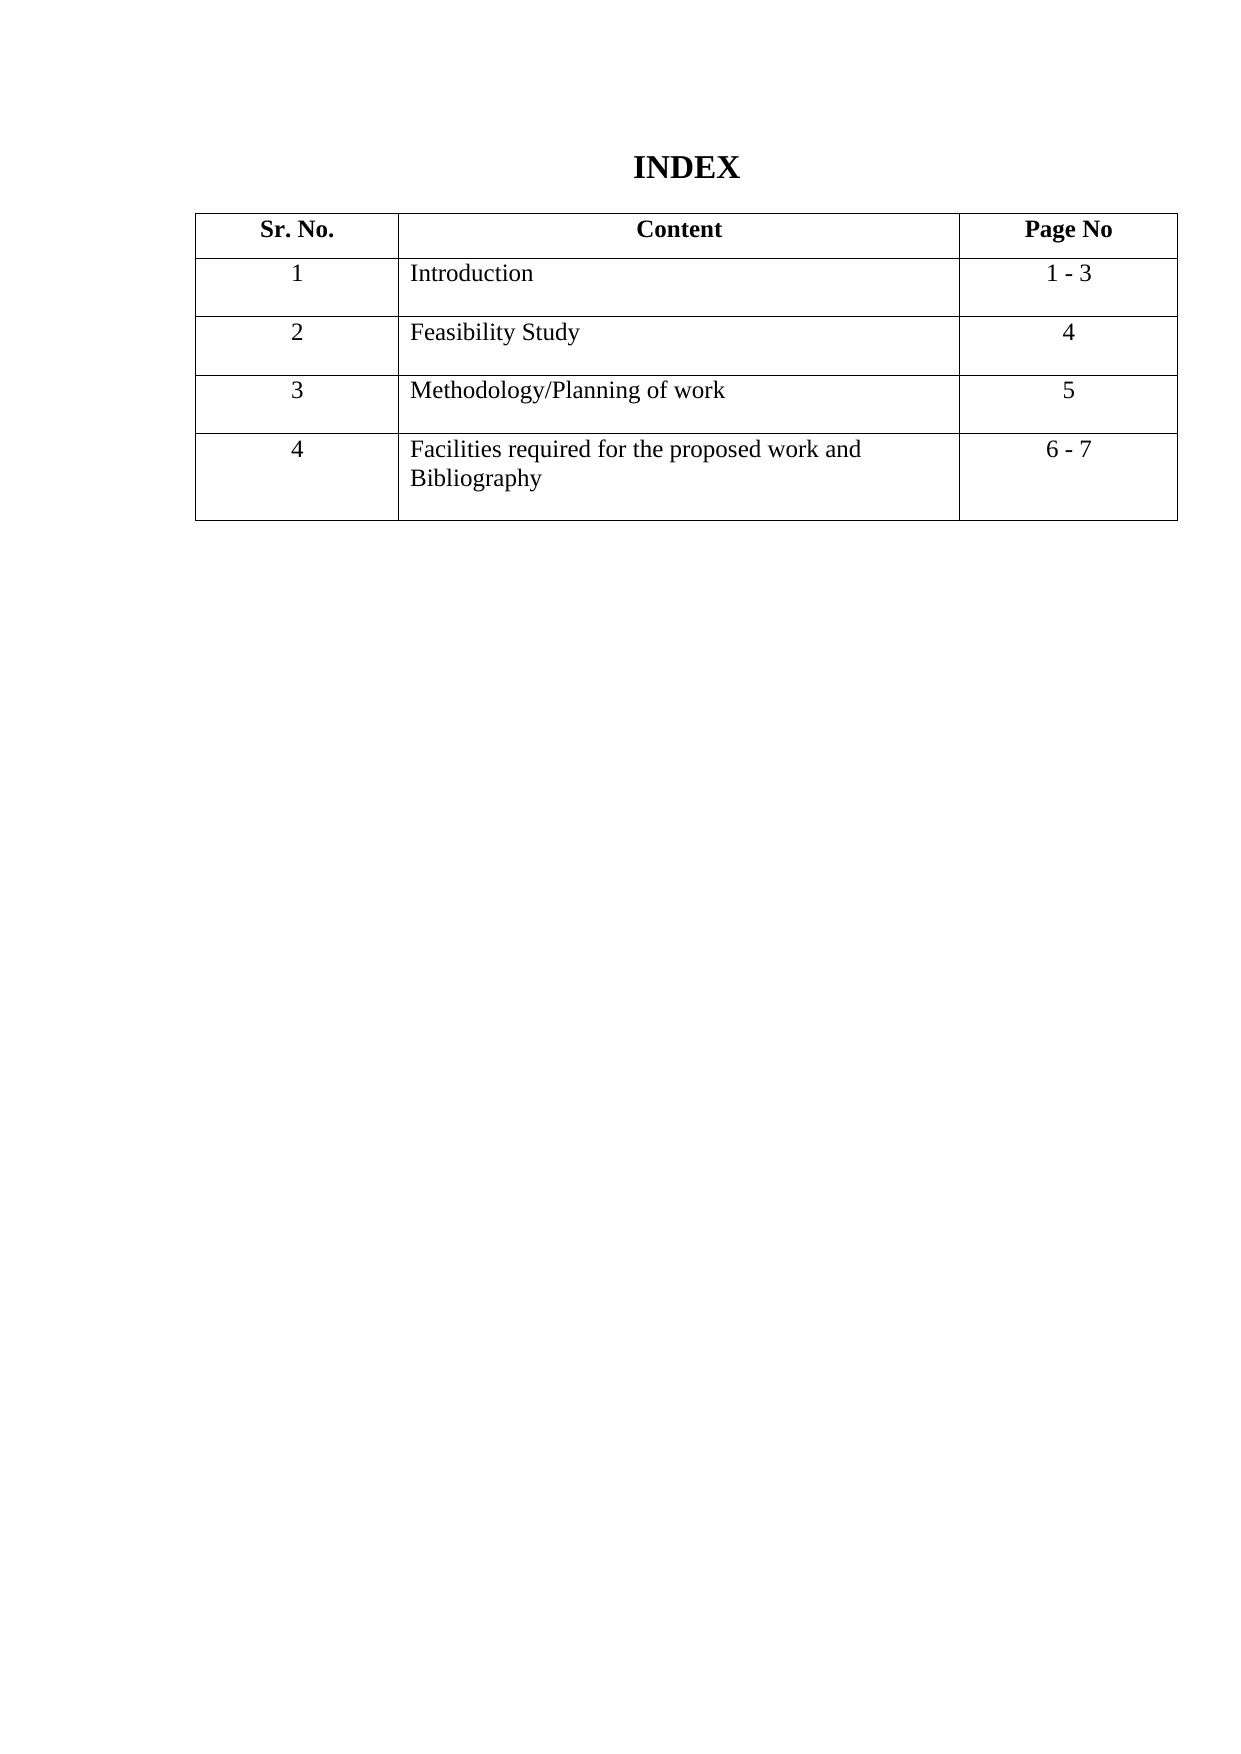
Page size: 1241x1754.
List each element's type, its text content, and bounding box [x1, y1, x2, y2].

table_cell Introduction [399, 259, 959, 316]
table_cell Feasibility Study [399, 317, 959, 374]
table_cell Methodology/Planning of work [399, 376, 959, 433]
table_cell 6 - 7 [960, 434, 1177, 520]
table_cell 1 - 3 [960, 259, 1177, 316]
table_cell 2 [196, 317, 398, 374]
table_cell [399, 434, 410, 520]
table_cell 1 [196, 259, 398, 316]
table_header Sr. No. [196, 214, 398, 257]
table_cell 4 [196, 434, 398, 520]
text INDEX [207, 148, 1166, 186]
table_cell 3 [196, 376, 398, 433]
table_header Content [399, 214, 959, 257]
table_cell 4 [960, 317, 1177, 374]
table_header Page No [960, 214, 1177, 257]
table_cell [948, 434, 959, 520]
table_cell 5 [960, 376, 1177, 433]
